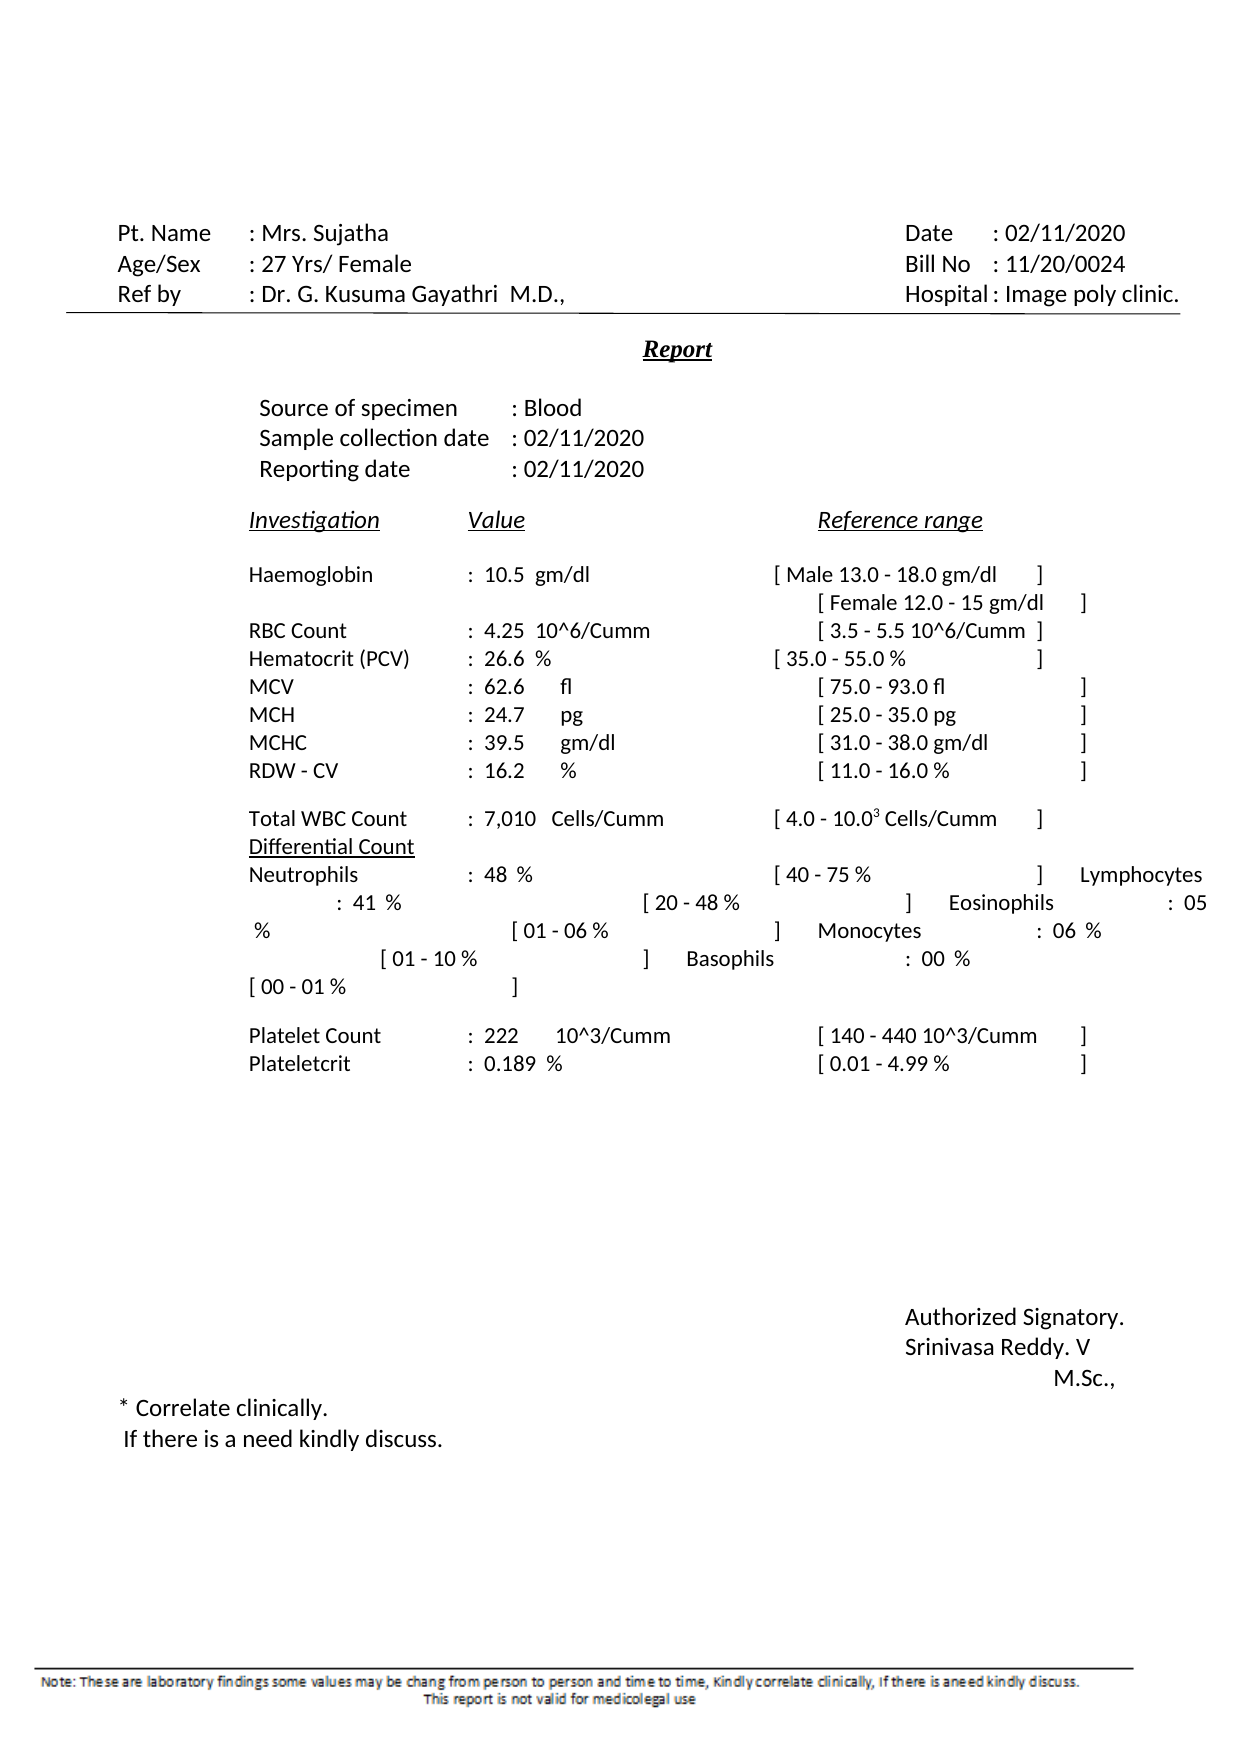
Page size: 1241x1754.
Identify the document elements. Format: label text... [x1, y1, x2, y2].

text Investigation Value Reference range [205, 504, 1210, 534]
text Srinivasa Reddy. V [861, 1331, 1210, 1362]
text Platelet Count : 222 10^3/Cumm [ 140 - 440 10^3/Cumm ] [205, 1021, 1210, 1049]
text RBC Count : 4.25 10^6/Cumm [ 3.5 - 5.5 10^6/Cumm ] [205, 616, 1210, 644]
text Authorized Signatory. [905, 1301, 1210, 1331]
text M.Sc., [992, 1362, 1210, 1392]
text Pt. Name : Mrs. Sujatha Date : 02/11/2020 [74, 217, 1210, 248]
text Source of specimen : Blood [259, 392, 1210, 422]
text MCV : 62.6 fl [ 75.0 - 93.0 fl ] [205, 672, 1210, 700]
text [ Female 12.0 - 15 gm/dl ] [774, 588, 1210, 616]
text Neutrophils : 48 % [ 40 - 75 % ] Lymphocytes : 41 % [ 20 - 48 % ] Eosinophils : 05 % [ 01 - 06 % ] Monocytes : 06 % [ 01 - 10 % ] Basophils : 00 % [ 00 - 01 % ] [205, 860, 1210, 1000]
text MCHC : 39.5 gm/dl [ 31.0 - 38.0 gm/dl ] [205, 728, 1210, 756]
picture [30, 1665, 1137, 1709]
text Sample collection date : 02/11/2020 [259, 422, 1210, 453]
text Report [599, 334, 1210, 363]
text If there is a need kindly discuss. [74, 1423, 1210, 1453]
text Total WBC Count : 7,010 Cells/Cumm [ 4.0 - 10.03 Cells/Cumm ] [205, 804, 1210, 832]
text Hematocrit (PCV) : 26.6 % [ 35.0 - 55.0 % ] [205, 644, 1210, 672]
text Reporting date : 02/11/2020 [259, 453, 1210, 483]
text Plateletcrit : 0.189 % [ 0.01 - 4.99 % ] [205, 1049, 1210, 1077]
text * Correlate clinically. [74, 1392, 1210, 1423]
text RDW - CV : 16.2 % [ 11.0 - 16.0 % ] [205, 756, 1210, 784]
text Haemoglobin : 10.5 gm/dl [ Male 13.0 - 18.0 gm/dl ] [205, 560, 1210, 588]
text Age/Sex : 27 Yrs/ Female Bill No : 11/20/0024 [74, 248, 1210, 278]
text Ref by : Dr. G. Kusuma Gayathri M.D., Hospital : Image poly clinic. [74, 278, 1210, 309]
text MCH : 24.7 pg [ 25.0 - 35.0 pg ] [205, 700, 1210, 728]
text Differential Count [205, 832, 1210, 860]
